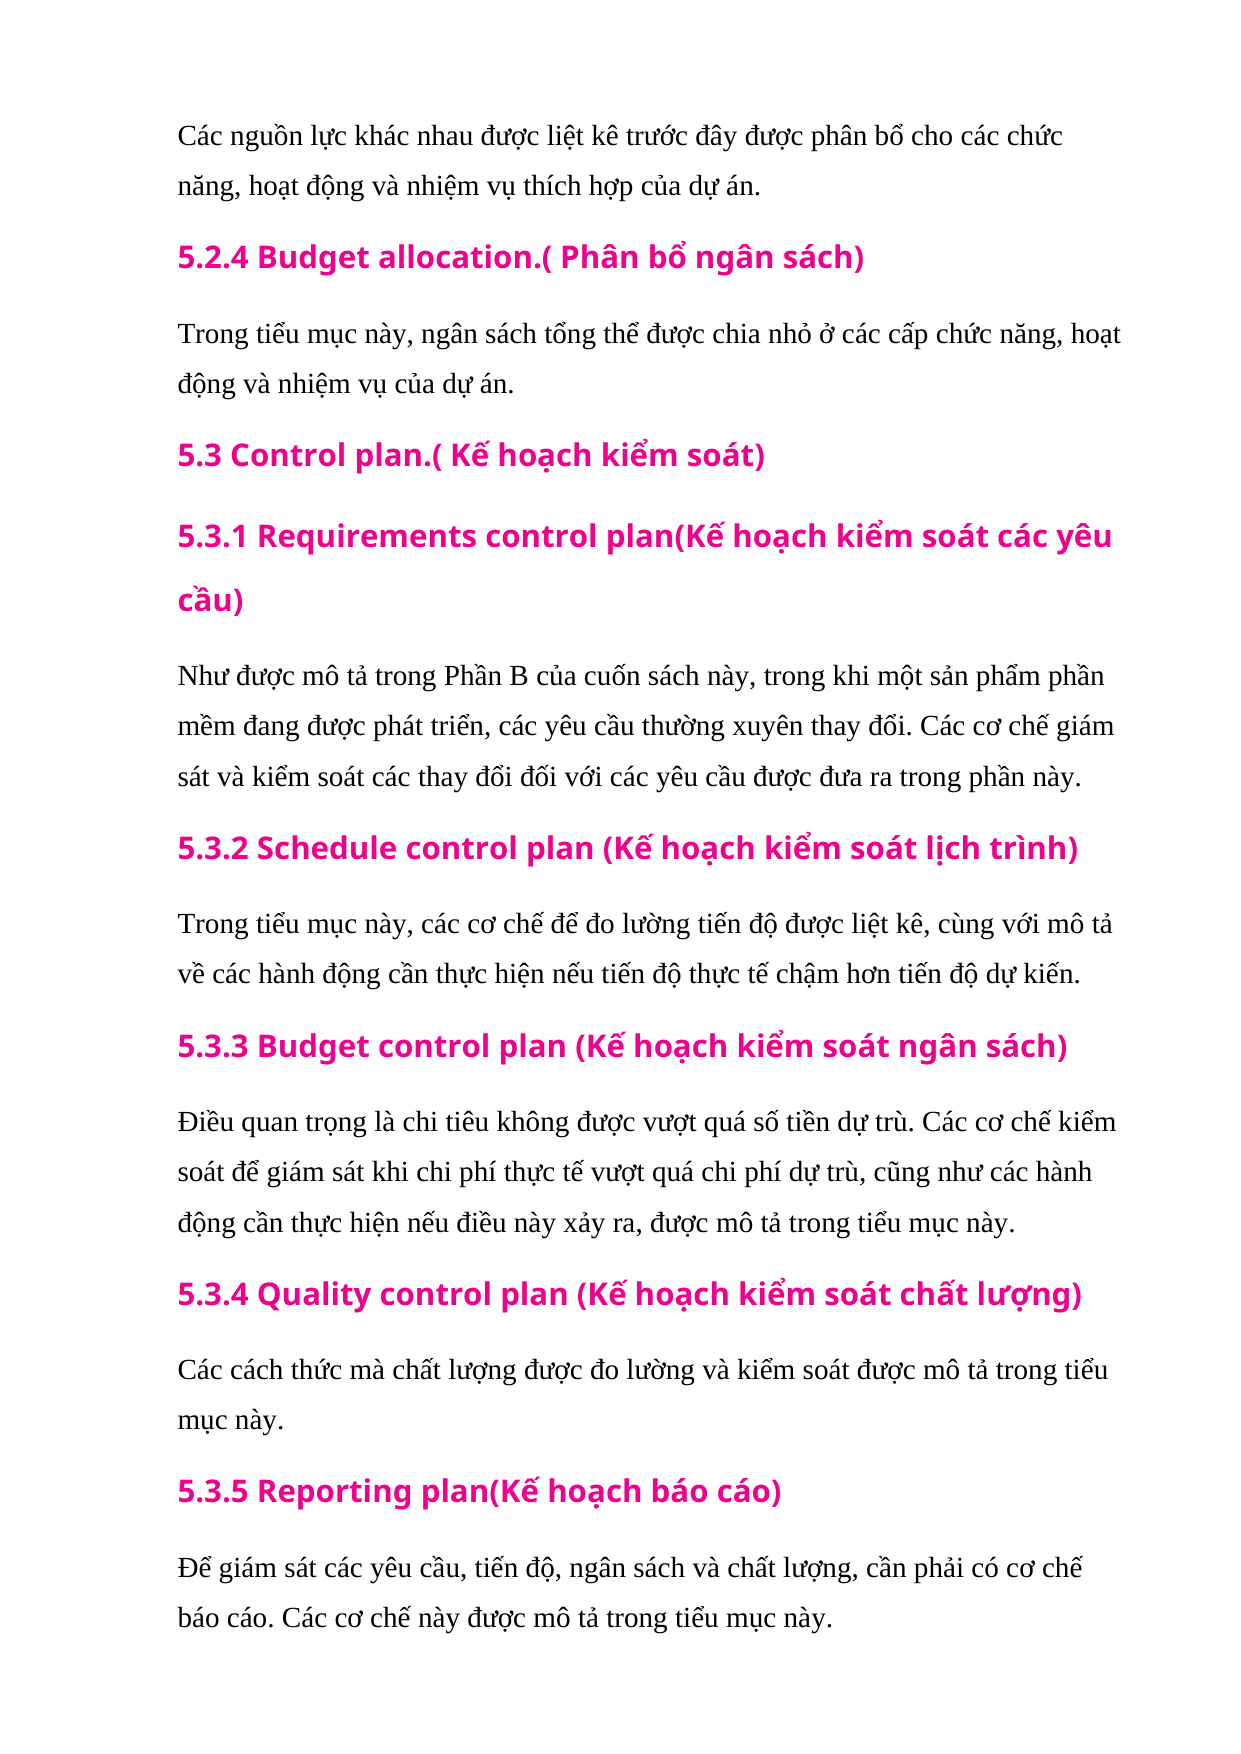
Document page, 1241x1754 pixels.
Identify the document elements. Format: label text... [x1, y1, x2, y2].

text 5.3.1 Requirements control plan(Kế hoạch kiểm soát các yêu cầu) [177, 514, 1122, 620]
text Như được mô tả trong Phần B của cuốn sách này, trong khi một sản phẩm phần mềm đang được phát triển, các yêu cầu thường xuyên thay đổi. Các cơ chế giám sát và kiểm soát các thay đổi đối với các yêu cầu được đưa ra trong phần này. [177, 658, 1122, 792]
text Điều quan trọng là chi tiêu không được vượt quá số tiền dự trù. Các cơ chế kiểm soát để giám sát khi chi phí thực tế vượt quá chi phí dự trù, cũng như các hành động cần thực hiện nếu điều này xảy ra, được mô tả trong tiểu mục này. [177, 1104, 1122, 1238]
text 5.3.2 Schedule control plan (Kế hoạch kiểm soát lịch trình) [177, 826, 1122, 868]
text Trong tiểu mục này, ngân sách tổng thể được chia nhỏ ở các cấp chức năng, hoạt động và nhiệm vụ của dự án. [177, 316, 1122, 400]
text Các nguồn lực khác nhau được liệt kê trước đây được phân bổ cho các chức năng, hoạt động và nhiệm vụ thích hợp của dự án. [177, 118, 1122, 202]
text 5.3 Control plan.( Kế hoạch kiểm soát) [177, 433, 1122, 476]
text Trong tiểu mục này, các cơ chế để đo lường tiến độ được liệt kê, cùng với mô tả về các hành động cần thực hiện nếu tiến độ thực tế chậm hơn tiến độ dự kiến. [177, 906, 1122, 990]
text 5.3.3 Budget control plan (Kế hoạch kiểm soát ngân sách) [177, 1023, 1122, 1066]
text 5.3.4 Quality control plan (Kế hoạch kiểm soát chất lượng) [177, 1272, 1122, 1314]
text 5.3.5 Reporting plan(Kế hoạch báo cáo) [177, 1469, 1122, 1512]
text Để giám sát các yêu cầu, tiến độ, ngân sách và chất lượng, cần phải có cơ chế báo cáo. Các cơ chế này được mô tả trong tiểu mục này. [177, 1550, 1122, 1634]
text Các cách thức mà chất lượng được đo lường và kiểm soát được mô tả trong tiểu mục này. [177, 1352, 1122, 1436]
text 5.2.4 Budget allocation.( Phân bổ ngân sách) [177, 235, 1122, 278]
